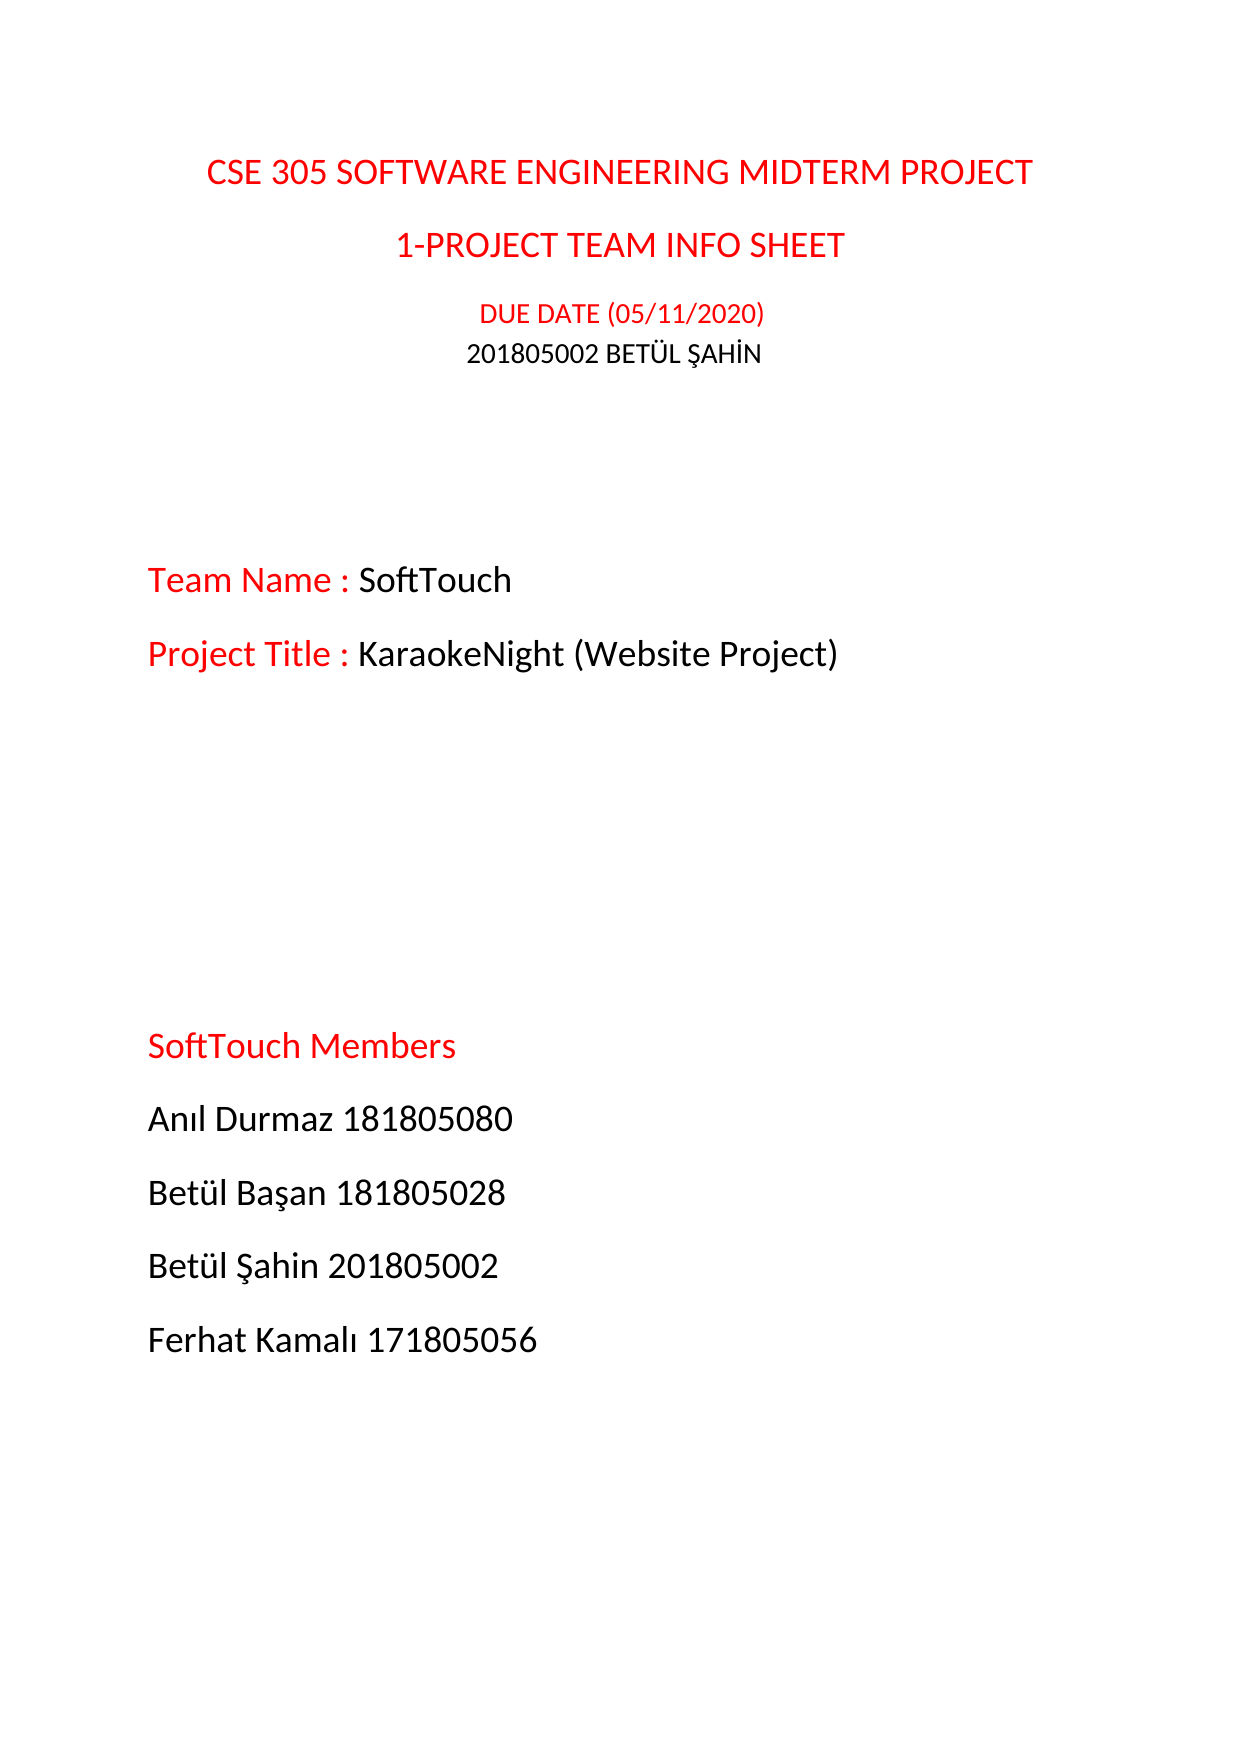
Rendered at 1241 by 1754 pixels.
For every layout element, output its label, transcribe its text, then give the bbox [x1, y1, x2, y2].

text Betül Başan 181805028 [148, 1169, 1093, 1214]
text SoftTouch Members [148, 1022, 1093, 1067]
text Ferhat Kamalı 171805056 [148, 1316, 1093, 1362]
text Project Title : KaraokeNight (Website Project) [148, 630, 1093, 676]
text Betül Şahin 201805002 [148, 1242, 1093, 1288]
text Anıl Durmaz 181805080 [148, 1095, 1093, 1141]
list DUE DATE (05/11/2020) [223, 295, 1093, 330]
text 1-PROJECT TEAM INFO SHEET [148, 221, 1093, 267]
text Team Name : SoftTouch [148, 556, 1093, 602]
text CSE 305 SOFTWARE ENGINEERING MIDTERM PROJECT [148, 148, 1093, 193]
list 201805002 BETÜL ŞAHİN [223, 336, 1093, 371]
